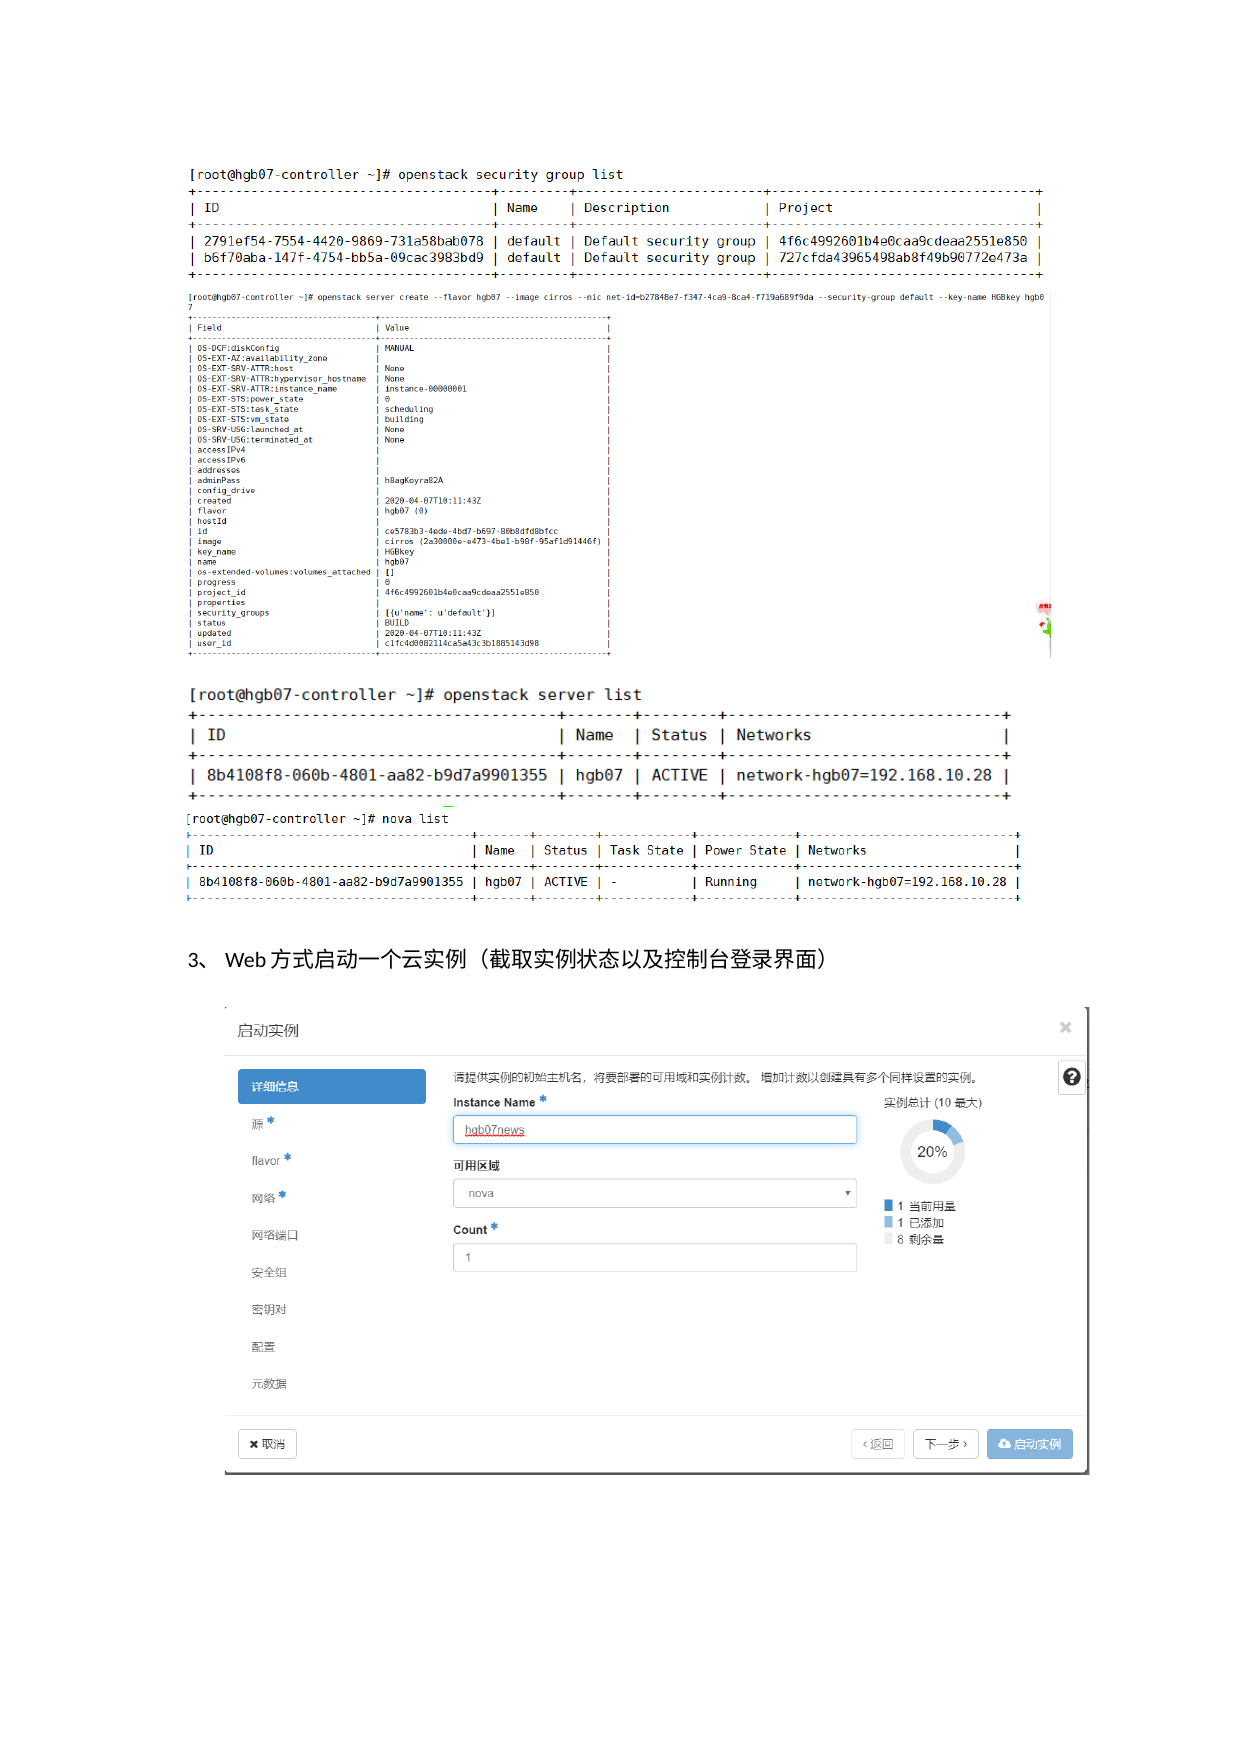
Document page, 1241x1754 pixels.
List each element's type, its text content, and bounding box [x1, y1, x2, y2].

picture [187, 292, 1052, 658]
list Web方式启动一个云实例（截取实例状态以及控制台登录界面） [187, 942, 1053, 974]
picture [187, 162, 1052, 281]
picture [224, 1007, 1090, 1475]
picture [187, 682, 1052, 807]
picture [187, 812, 1052, 903]
